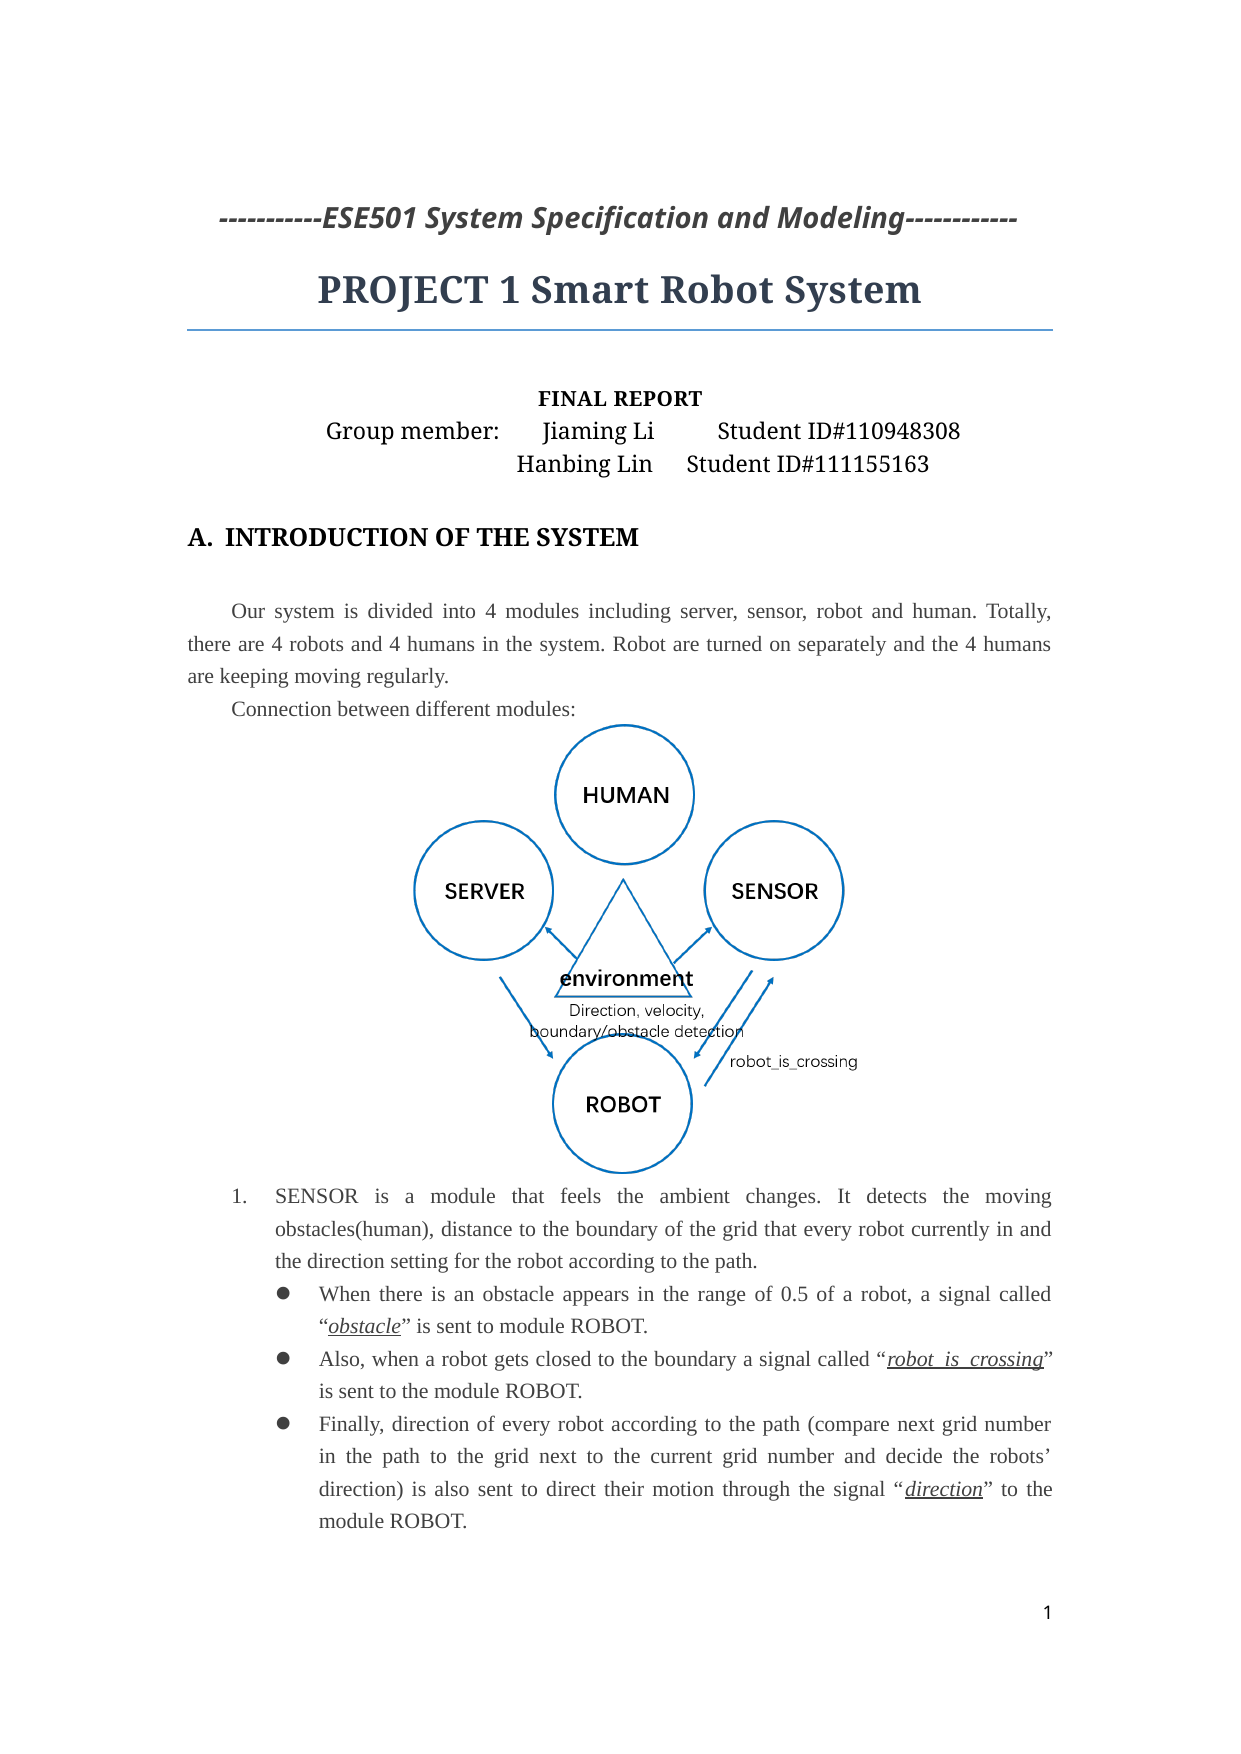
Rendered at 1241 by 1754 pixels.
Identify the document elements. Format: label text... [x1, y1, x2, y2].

picture [413, 724, 871, 1174]
list SENSOR is a module that feels the ambient changes. It detects the moving obstacles(human), distance to the boundary of the grid that every robot currently in and the direction setting for the robot according to the path. [231, 1179, 1053, 1277]
list Also, when a robot gets closed to the boundary a signal called “robot_is_crossing” is sent to the module ROBOT. [275, 1342, 1053, 1407]
list INTRODUCTION OF THE SYSTEM [187, 504, 1053, 569]
list Group member: Jiaming Li Student ID#110948308 [187, 414, 1053, 447]
list FINAL REPORT [187, 382, 1053, 414]
text Our system is divided into 4 modules including server, sensor, robot and human. Totally, there are 4 robots and 4 humans in the system. Robot are turned on separately and the 4 humans are keeping moving regularly. [187, 594, 1053, 692]
title -----------ESE501 System Specification and Modeling------------ [187, 185, 1053, 250]
text Connection between different modules: [187, 692, 1053, 724]
list Finally, direction of every robot according to the path (compare next grid number in the path to the grid next to the current grid number and decide the robots’ direction) is also sent to direct their motion through the signal “direction” to the module ROBOT. [275, 1407, 1053, 1537]
list Hanbing Lin Student ID#111155163 [491, 447, 1053, 479]
list When there is an obstacle appears in the range of 0.5 of a robot, a signal called “obstacle” is sent to module ROBOT. [275, 1277, 1053, 1342]
title PROJECT 1 Smart Robot System [187, 256, 1053, 329]
